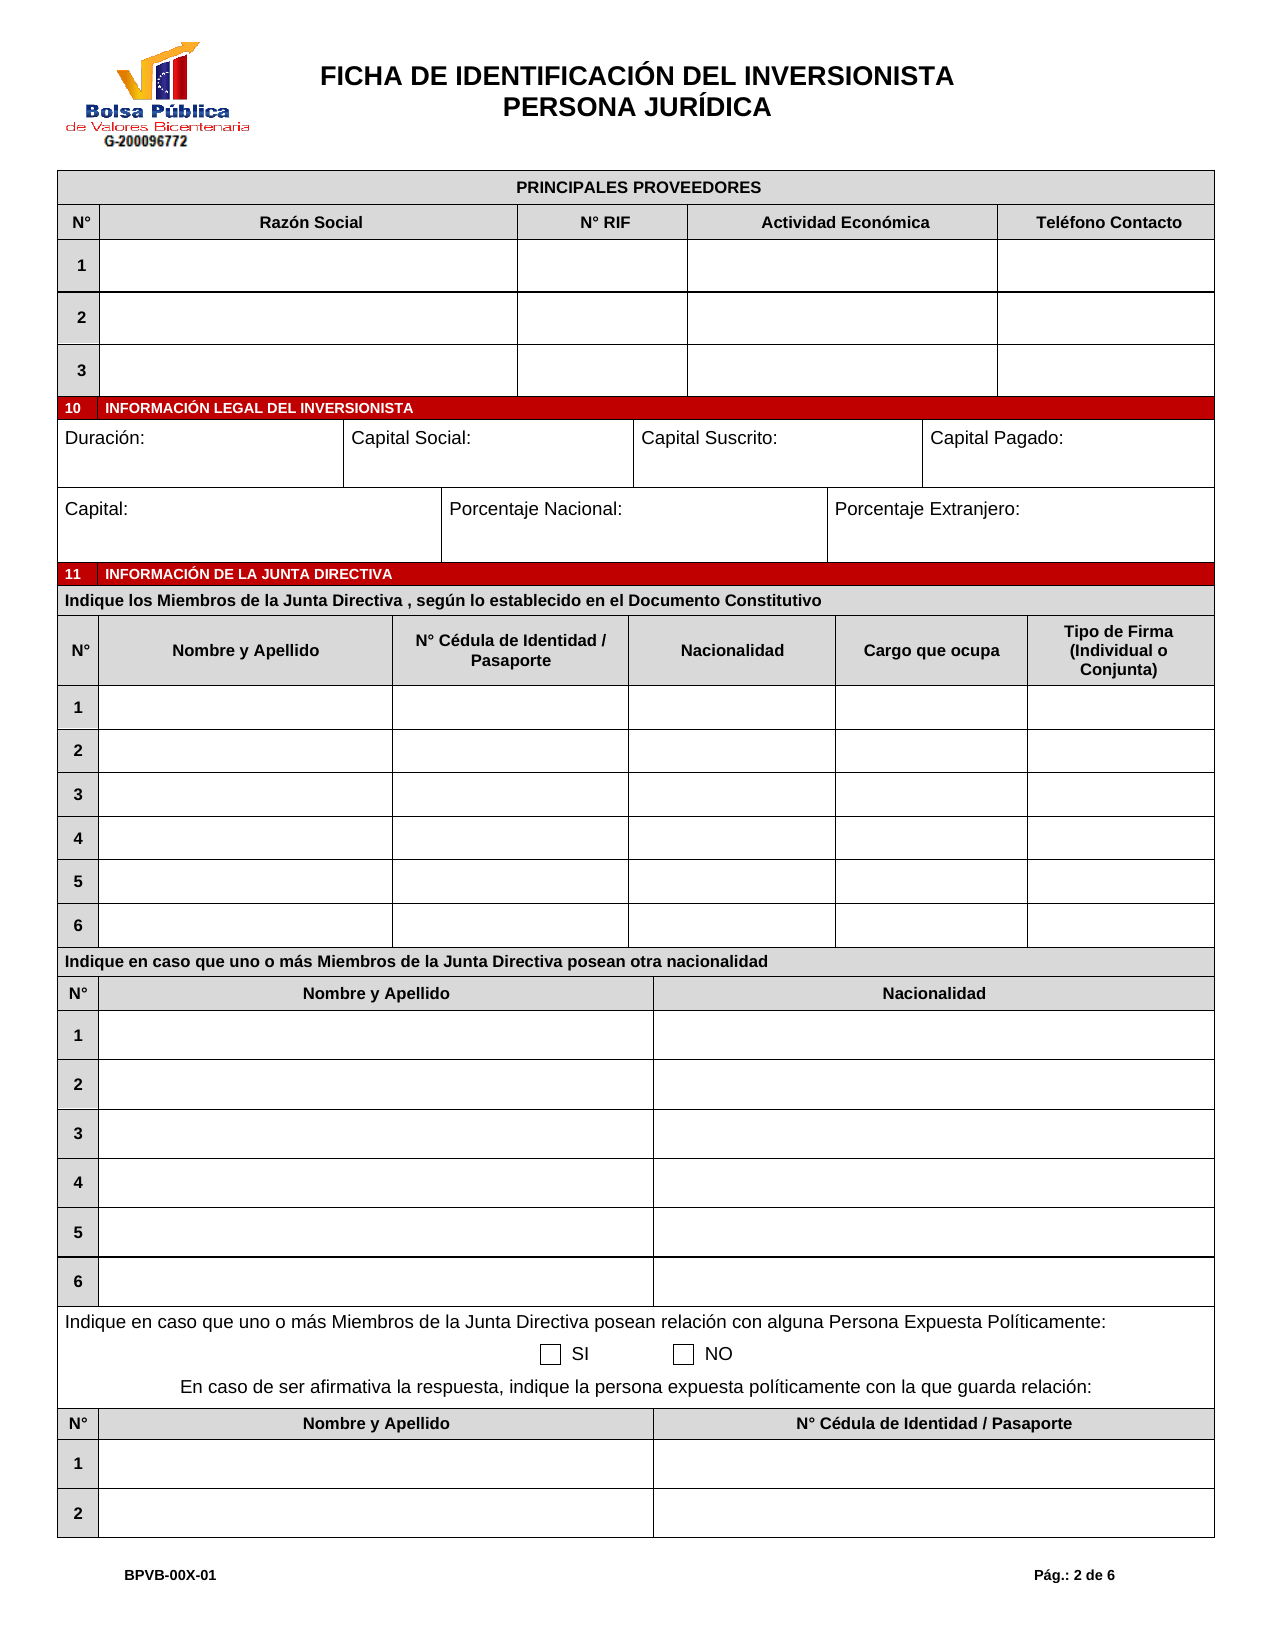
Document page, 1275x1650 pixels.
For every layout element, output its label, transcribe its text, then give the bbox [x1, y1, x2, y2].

table_cell 3 [58, 1110, 98, 1158]
table_cell [99, 773, 392, 816]
table_cell [1028, 904, 1214, 947]
table_cell 2 [58, 293, 99, 343]
table_cell [998, 293, 1214, 343]
table_cell [654, 1011, 1214, 1059]
table_cell Nombre y Apellido [99, 1409, 653, 1439]
table_cell [99, 1489, 653, 1537]
table_cell Razón Social [100, 205, 517, 239]
table_cell Actividad Económica [688, 205, 997, 239]
table_cell [1028, 817, 1214, 859]
table_cell [393, 817, 628, 859]
table_cell [1028, 860, 1214, 903]
table_cell [100, 345, 517, 396]
table_cell INFORMACIÓN LEGAL DEL INVERSIONISTA [98, 397, 1214, 419]
table_cell 6 [58, 1258, 98, 1306]
table_cell 10 [58, 397, 97, 419]
table_cell 5 [58, 1208, 98, 1256]
table_cell 1 [58, 1011, 98, 1059]
table_cell PRINCIPALES PROVEEDORES [58, 171, 1214, 204]
table_cell 2 [58, 1489, 98, 1537]
table_cell Nacionalidad [654, 977, 1214, 1010]
table_cell [393, 860, 628, 903]
table_cell 1 [58, 686, 98, 728]
table_cell N° [58, 205, 99, 239]
table_cell Porcentaje Extranjero: [828, 488, 1214, 562]
table_cell [836, 730, 1027, 772]
table_cell N° [58, 977, 98, 1010]
table_cell [654, 1159, 1214, 1207]
table_cell 3 [58, 773, 98, 816]
table_cell [518, 293, 687, 343]
table_cell 5 [58, 860, 98, 903]
table_cell [99, 1208, 653, 1256]
table_cell 4 [58, 1159, 98, 1207]
table_cell 6 [58, 904, 98, 947]
table_cell [393, 904, 628, 947]
table_cell [688, 345, 997, 396]
table_cell [393, 730, 628, 772]
table_cell [99, 1159, 653, 1207]
table_cell Capital: [58, 488, 441, 562]
table_cell [629, 730, 835, 772]
table_cell 2 [58, 1060, 98, 1108]
table_cell 4 [58, 817, 98, 859]
table_cell [518, 240, 687, 291]
table_cell [99, 686, 392, 728]
table_cell [688, 293, 997, 343]
table_cell 1 [58, 1440, 98, 1488]
table_cell [99, 1011, 653, 1059]
table_cell [836, 773, 1027, 816]
table_cell [100, 240, 517, 291]
table_cell 1 [58, 240, 99, 291]
table_cell [1028, 730, 1214, 772]
table_cell 2 [58, 730, 98, 772]
table_cell Capital Pagado: [923, 420, 1214, 487]
table_cell [518, 345, 687, 396]
picture [66, 42, 249, 156]
table_cell N° RIF [518, 205, 687, 239]
table_cell N° Cédula de Identidad / Pasaporte [393, 616, 628, 685]
table_cell Indique en caso que uno o más Miembros de la Junta Directiva posean relación con alguna Persona Expuesta Políticamente: SI NO En caso de ser afirmativa la respuesta, indique la persona expuesta políticamente con la que guarda relación: [58, 1307, 1214, 1408]
table_cell [654, 1258, 1214, 1306]
table_cell [654, 1489, 1214, 1537]
table_cell N° [58, 616, 98, 685]
table_cell Nombre y Apellido [99, 616, 392, 685]
table_cell N° [58, 1409, 98, 1439]
table_cell [629, 860, 835, 903]
table_cell [393, 686, 628, 728]
table_cell Tipo de Firma (Individual o Conjunta) [1028, 616, 1214, 685]
table_cell [99, 860, 392, 903]
table_cell [99, 1110, 653, 1158]
table_cell [836, 817, 1027, 859]
table_cell [99, 817, 392, 859]
table_cell [654, 1440, 1214, 1488]
table_cell Capital Social: [344, 420, 633, 487]
table_cell [836, 904, 1027, 947]
table_cell [998, 240, 1214, 291]
table_cell INFORMACIÓN DE LA JUNTA DIRECTIVA [98, 563, 1214, 585]
table_cell Indique en caso que uno o más Miembros de la Junta Directiva posean otra nacionalidad [58, 948, 1214, 976]
table_cell [99, 904, 392, 947]
table_cell [393, 773, 628, 816]
table_cell Nombre y Apellido [99, 977, 653, 1010]
table_cell [1028, 773, 1214, 816]
table_cell Duración: [58, 420, 343, 487]
table_cell 11 [58, 563, 97, 585]
table_cell [1028, 686, 1214, 728]
table_cell [99, 1258, 653, 1306]
table_cell Cargo que ocupa [836, 616, 1027, 685]
table_cell Indique los Miembros de la Junta Directiva , según lo establecido en el Documento Constitutivo [58, 586, 1214, 615]
table_cell [836, 686, 1027, 728]
table_cell [99, 730, 392, 772]
table_cell [654, 1208, 1214, 1256]
table_cell Teléfono Contacto [998, 205, 1214, 239]
table_cell Capital Suscrito: [634, 420, 922, 487]
table_cell Nacionalidad [629, 616, 835, 685]
table_cell [654, 1110, 1214, 1158]
table_cell [836, 860, 1027, 903]
table_cell [629, 773, 835, 816]
table_cell [654, 1060, 1214, 1108]
table_cell [99, 1060, 653, 1108]
table_cell [998, 345, 1214, 396]
table_cell N° Cédula de Identidad / Pasaporte [654, 1409, 1214, 1439]
table_cell [688, 240, 997, 291]
table_cell [100, 293, 517, 343]
table_cell Porcentaje Nacional: [442, 488, 827, 562]
table_cell [99, 1440, 653, 1488]
table_cell 3 [58, 345, 99, 396]
table_cell [629, 686, 835, 728]
table_cell [629, 904, 835, 947]
table_cell [629, 817, 835, 859]
